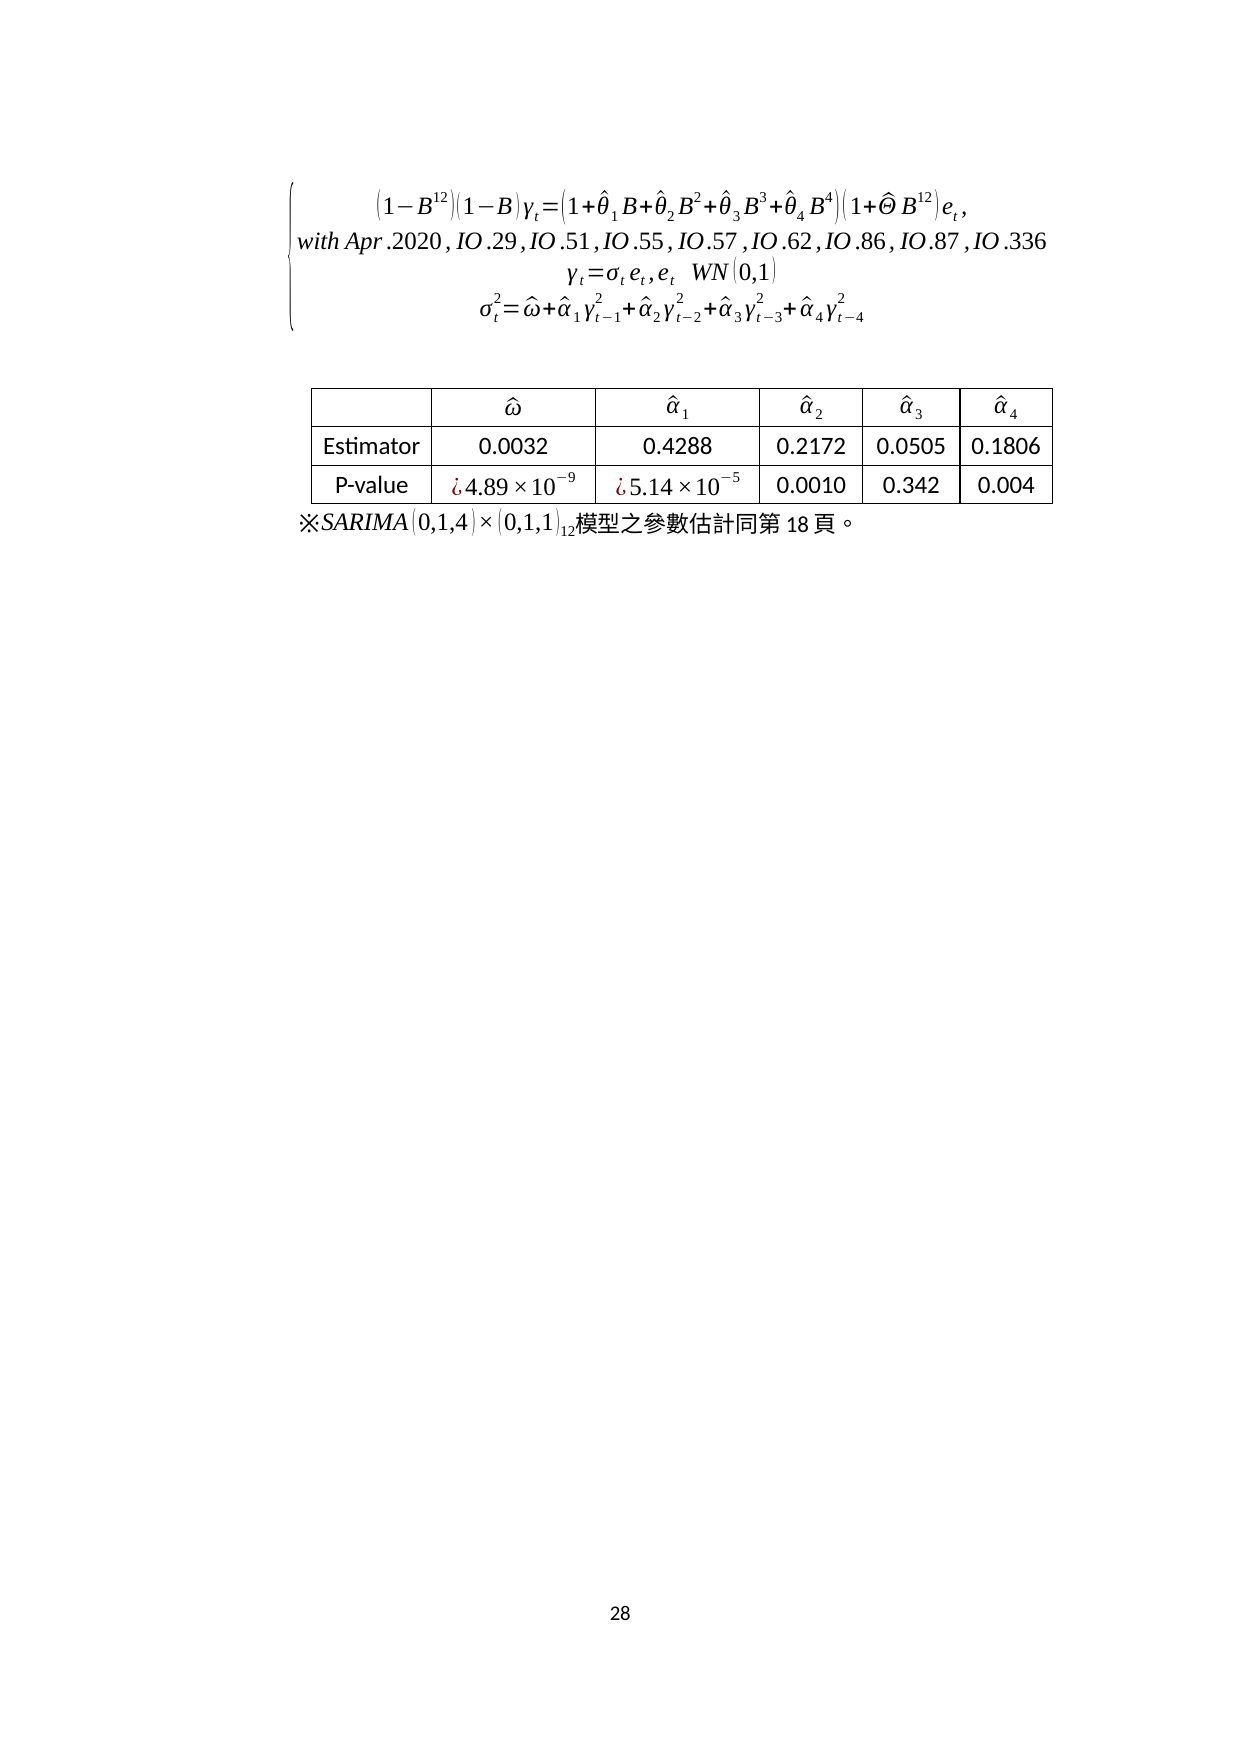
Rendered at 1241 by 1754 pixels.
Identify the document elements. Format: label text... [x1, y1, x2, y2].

table_cell 0.0032 [432, 427, 595, 464]
table_cell 0.342 [863, 466, 959, 503]
table_cell 0.2172 [760, 427, 862, 464]
table_header [596, 389, 759, 426]
table_cell P-value [312, 466, 431, 503]
table_cell 0.0010 [760, 466, 862, 503]
table_header [432, 389, 595, 426]
text ※模型之參數估計同第18頁。 [187, 504, 1053, 542]
table_header [863, 389, 959, 426]
table_cell 0.004 [961, 466, 1052, 503]
table_cell [432, 466, 595, 503]
table_header [961, 389, 1052, 426]
table_header [760, 389, 862, 426]
table_cell 0.1806 [961, 427, 1052, 464]
table_cell [596, 466, 759, 503]
table_cell 0.0505 [863, 427, 959, 464]
table_cell Estimator [312, 427, 431, 464]
table_cell 0.4288 [596, 427, 759, 464]
table_header [312, 389, 431, 426]
